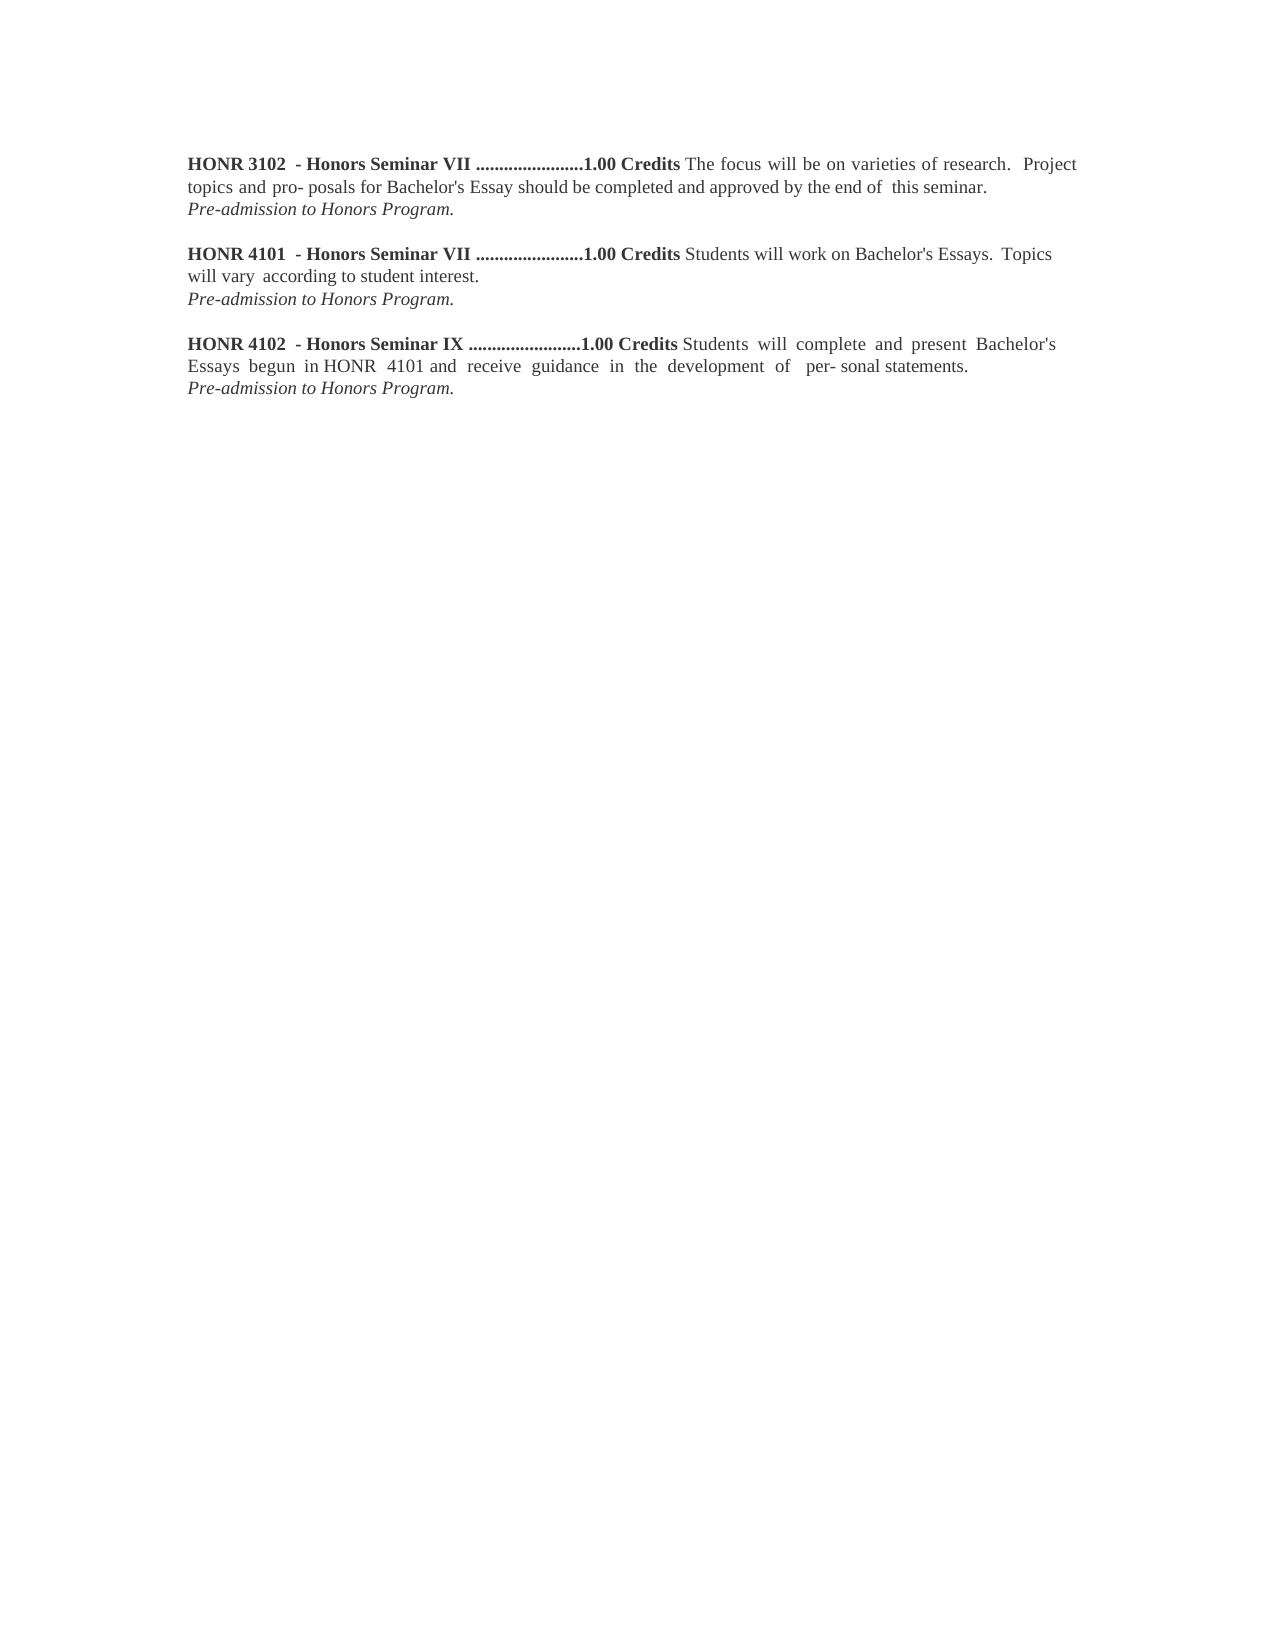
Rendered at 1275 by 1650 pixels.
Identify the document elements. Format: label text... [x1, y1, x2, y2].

text HONR 4101 - Honors Seminar VII .......................1.00 Credits Students will work on Bachelor's Essays. Topics will vary according to student interest. [187, 243, 1078, 287]
text Pre-admission to Honors Program. [187, 377, 1087, 399]
text HONR 4102 - Honors Seminar IX ........................1.00 Credits Students will complete and present Bachelor's Essays begun in HONR 4101 and receive guidance in the development of per- sonal statements. [187, 332, 1078, 376]
text Pre-admission to Honors Program. [187, 288, 1087, 309]
text HONR 3102 - Honors Seminar VII .......................1.00 Credits The focus will be on varieties of research. Project topics and pro- posals for Bachelor's Essay should be completed and approved by the end of this seminar. [187, 153, 1078, 197]
text Pre-admission to Honors Program. [187, 198, 1087, 219]
